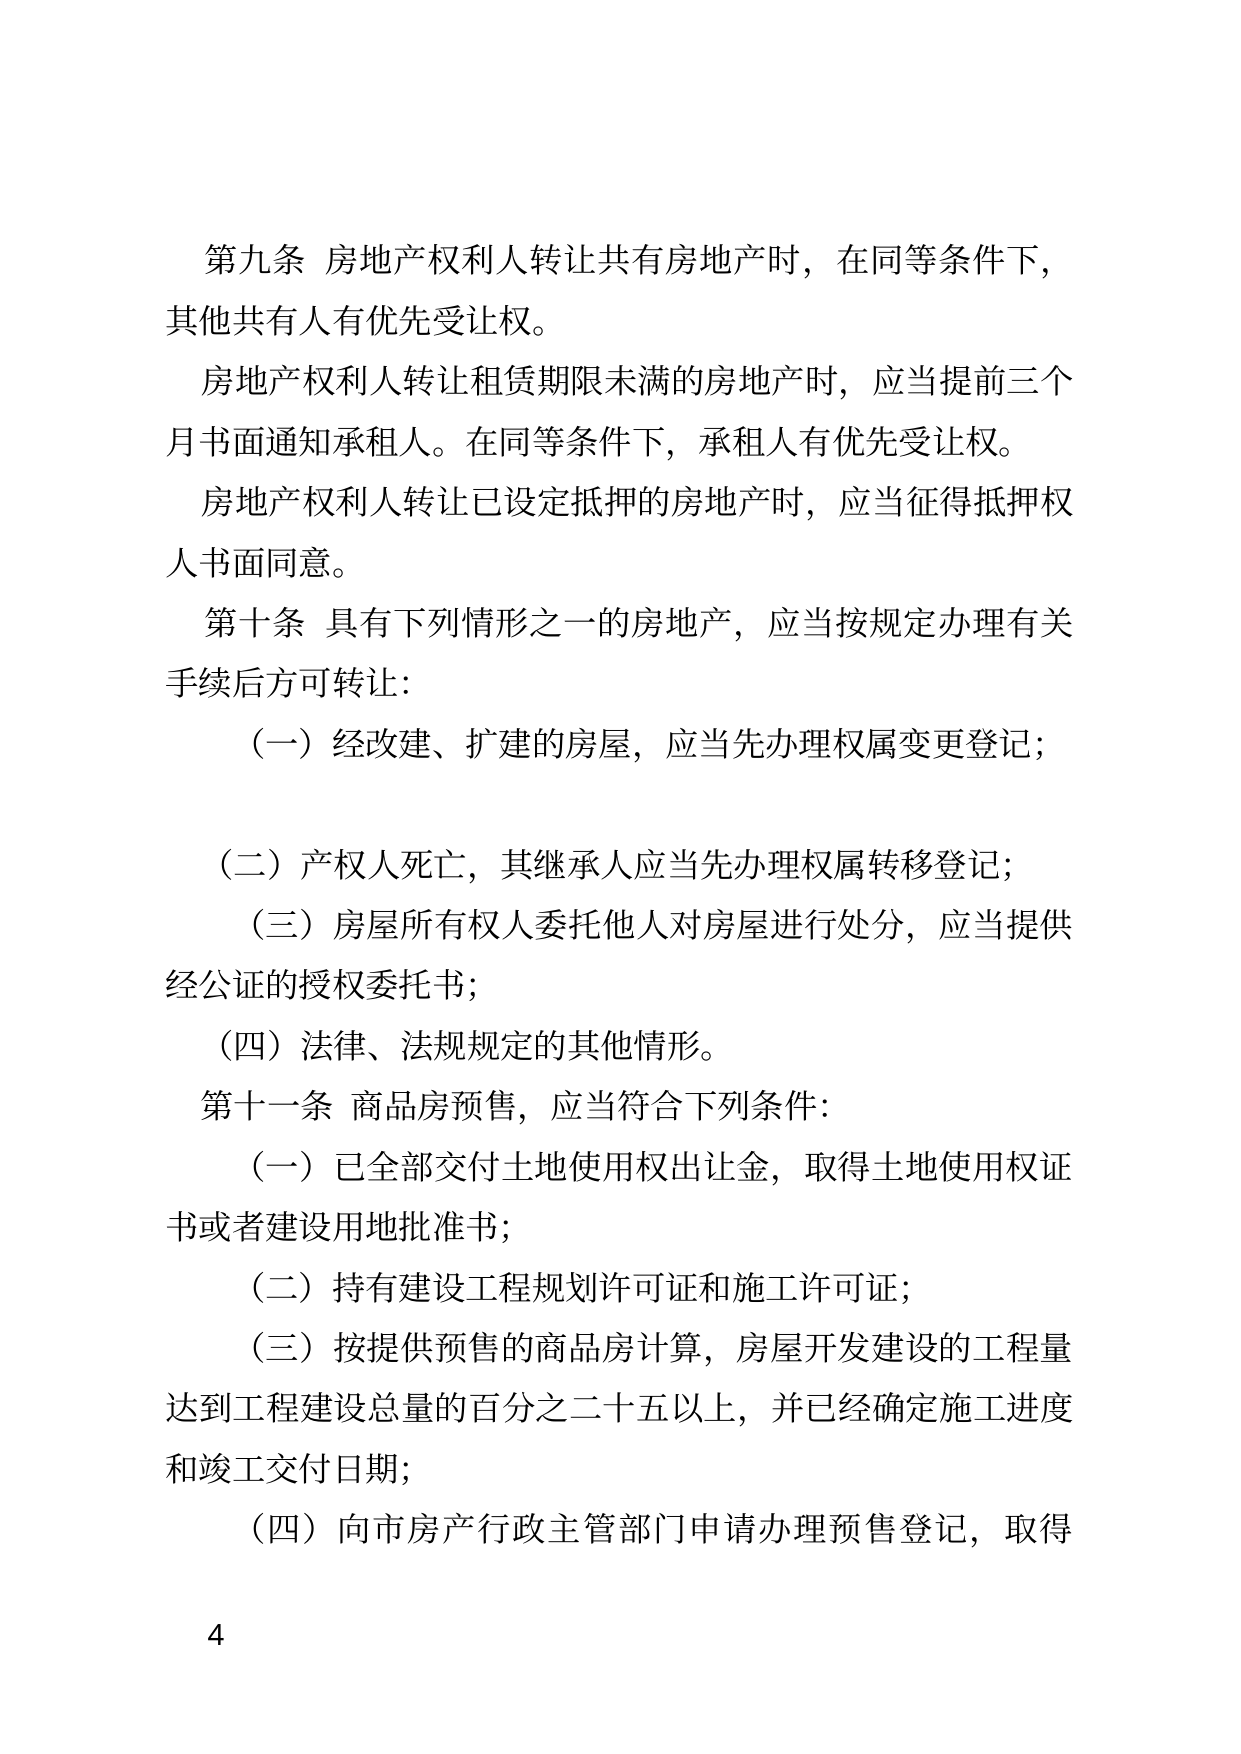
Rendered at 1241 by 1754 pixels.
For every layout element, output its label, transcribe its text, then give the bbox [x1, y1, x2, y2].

text （一）经改建、扩建的房屋，应当先办理权属变更登记； [165, 708, 1075, 829]
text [165, 1493, 1075, 1554]
text （二）产权人死亡，其继承人应当先办理权属转移登记； [165, 829, 1075, 889]
text 第十一条 商品房预售，应当符合下列条件： [165, 1070, 1075, 1131]
text （一）已全部交付土地使用权出让金，取得土地使用权证书或者建设用地批准书； [165, 1131, 1075, 1252]
text 房地产权利人转让已设定抵押的房地产时，应当征得抵押权人书面同意。 [165, 466, 1075, 587]
text （二）持有建设工程规划许可证和施工许可证； [165, 1252, 1075, 1312]
text 第九条 房地产权利人转让共有房地产时，在同等条件下，其他共有人有优先受让权。 [165, 224, 1075, 345]
text （四）法律、法规规定的其他情形。 [165, 1010, 1075, 1070]
text （三）按提供预售的商品房计算，房屋开发建设的工程量达到工程建设总量的百分之二十五以上，并已经确定施工进度和竣工交付日期； [165, 1312, 1075, 1493]
text （三）房屋所有权人委托他人对房屋进行处分，应当提供经公证的授权委托书； [165, 889, 1075, 1010]
text 房地产权利人转让租赁期限未满的房地产时，应当提前三个月书面通知承租人。在同等条件下，承租人有优先受让权。 [165, 345, 1075, 466]
text 第十条 具有下列情形之一的房地产，应当按规定办理有关手续后方可转让： [165, 587, 1075, 708]
